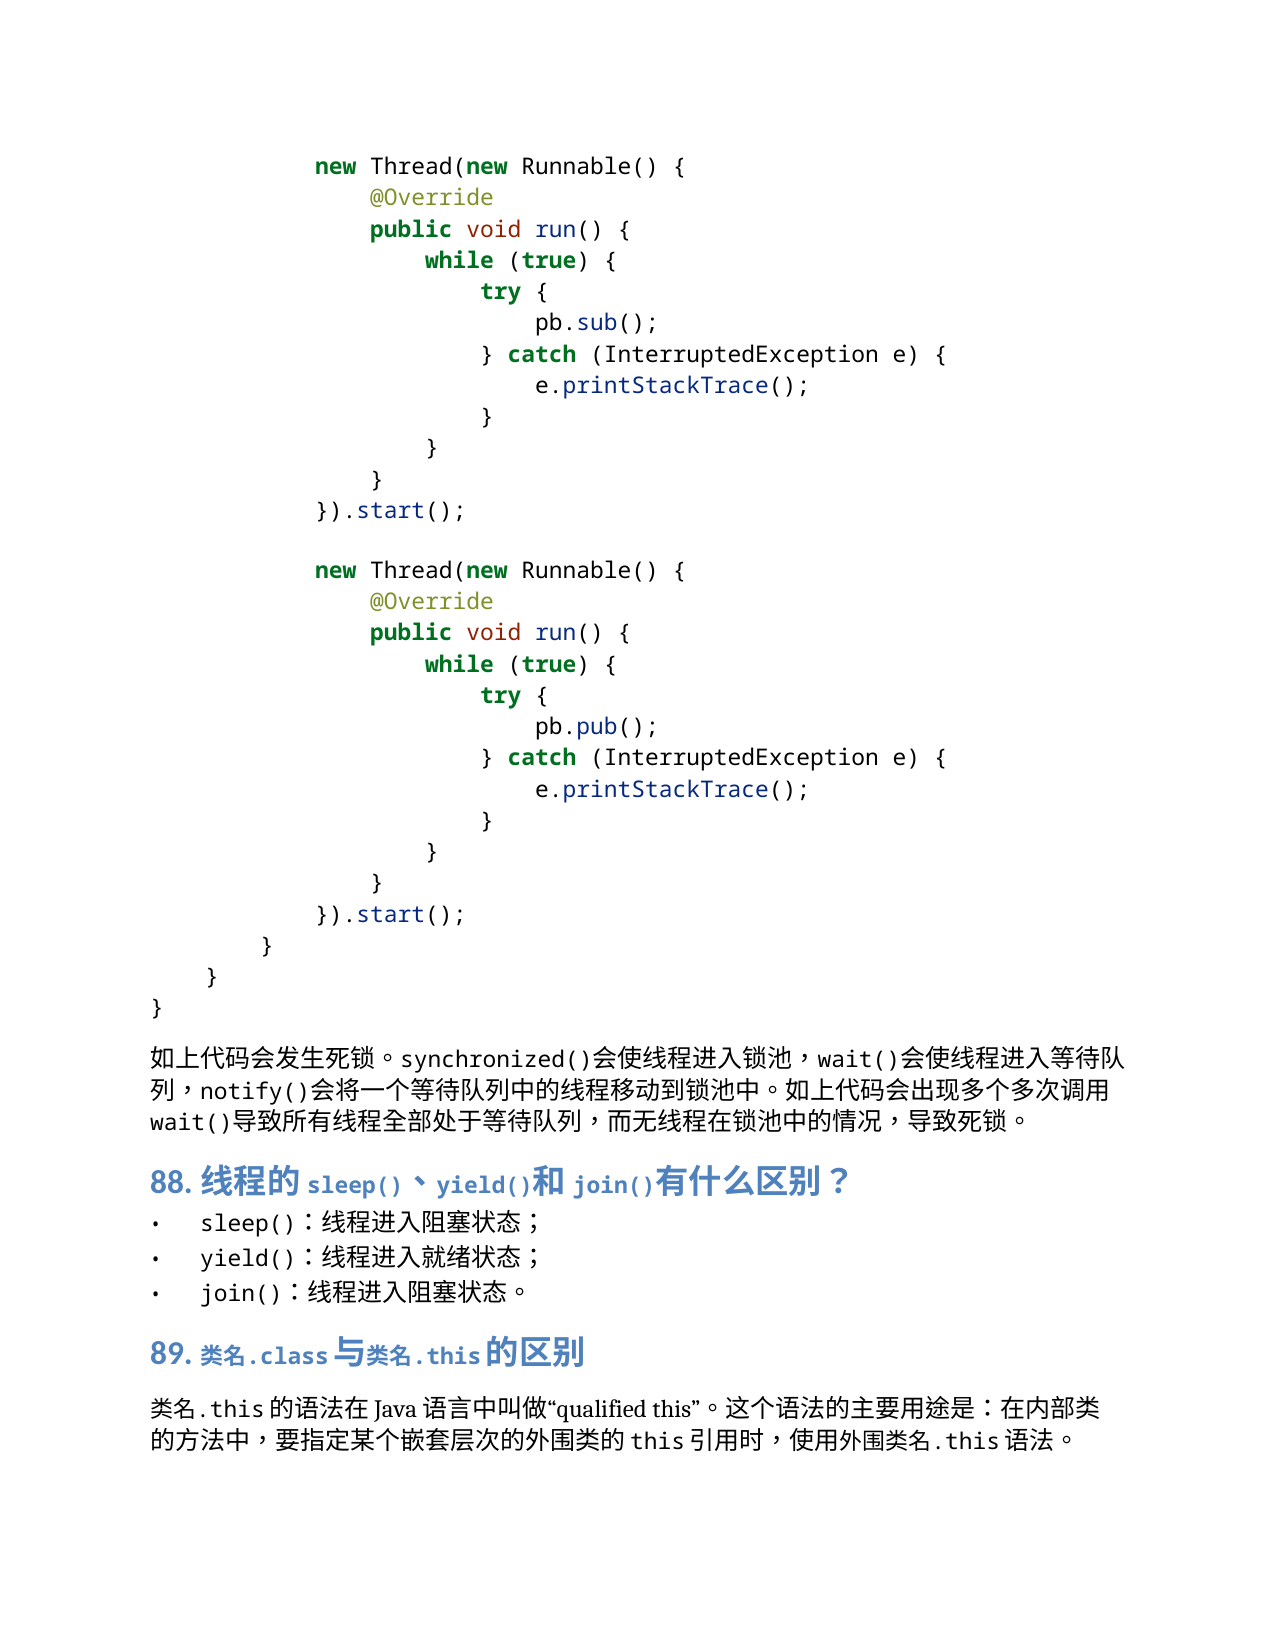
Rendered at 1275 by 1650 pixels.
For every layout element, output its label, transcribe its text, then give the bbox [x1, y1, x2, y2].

list join()：线程进入阻塞状态。 [150, 1277, 1125, 1308]
subtitle 88. 线程的sleep()、yield()和join()有什么区别？ [150, 1158, 1125, 1203]
list sleep()：线程进入阻塞状态； [150, 1207, 1125, 1238]
text 如上代码会发生死锁。synchronized()会使线程进入锁池，wait()会使线程进入等待队列，notify()会将一个等待队列中的线程移动到锁池中。如上代码会出现多个多次调用wait()导致所有线程全部处于等待队列，而无线程在锁池中的情况，导致死锁。 [150, 1043, 1125, 1137]
subtitle 89. 类名.class与类名.this的区别 [150, 1329, 1125, 1374]
text 类名.this的语法在Java语言中叫做“qualified this”。这个语法的主要用途是：在内部类的方法中，要指定某个嵌套层次的外围类的this引用时，使用外围类名.this语法。 [150, 1393, 1125, 1456]
list yield()：线程进入就绪状态； [150, 1242, 1125, 1273]
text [150, 150, 1125, 1022]
